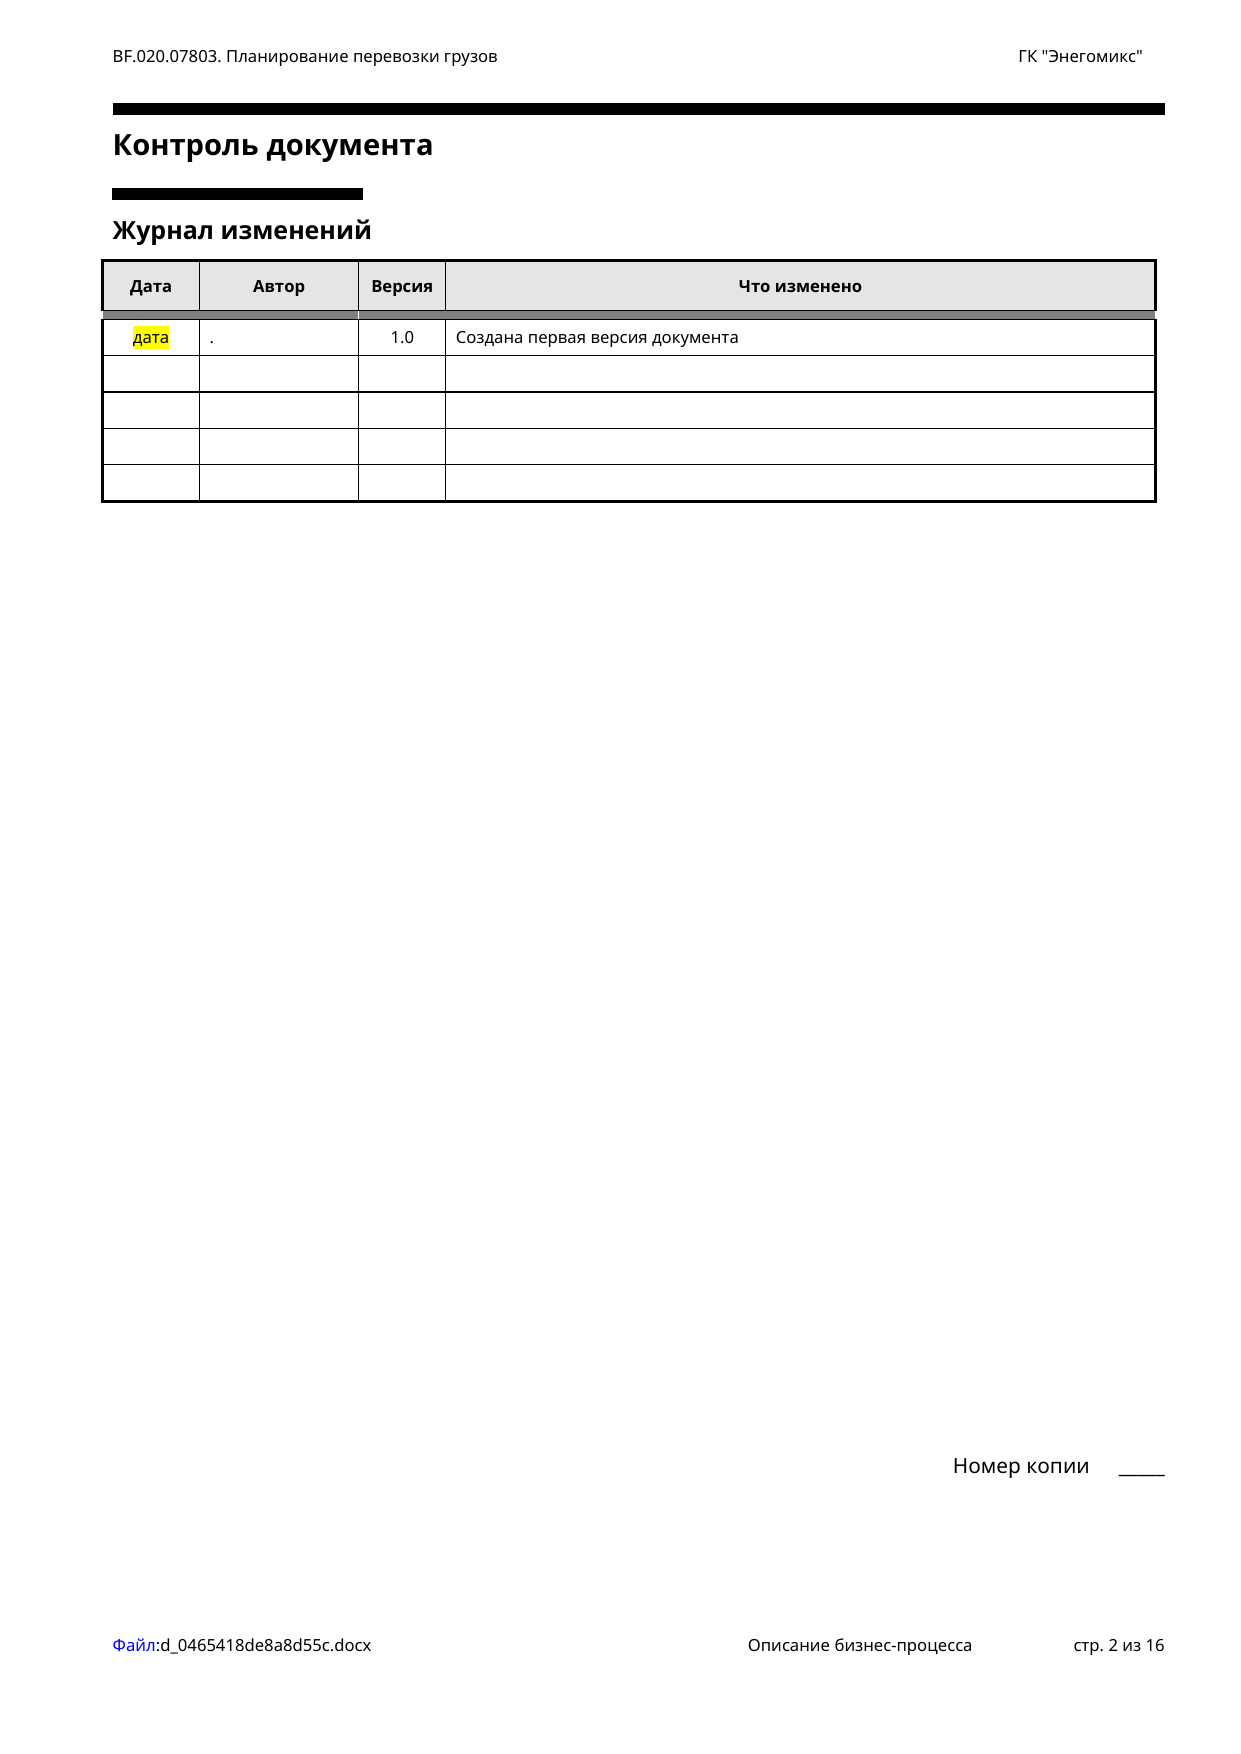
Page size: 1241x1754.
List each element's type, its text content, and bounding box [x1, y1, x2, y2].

table_header Что изменено [446, 262, 1154, 310]
table_header Автор [200, 262, 358, 310]
table_cell [359, 465, 445, 500]
table_cell [359, 429, 445, 464]
table_cell [200, 465, 358, 500]
table_cell [359, 311, 446, 319]
table_cell [200, 429, 358, 464]
table_cell [446, 393, 1154, 428]
subtitle Журнал изменений [112, 212, 1165, 246]
table_cell [446, 465, 1154, 500]
table_cell 1.0 [359, 320, 445, 355]
table_cell [199, 311, 358, 319]
table_cell [104, 356, 199, 391]
table_header Дата [104, 262, 199, 310]
table_cell [104, 393, 199, 428]
table_cell [104, 429, 199, 464]
table_cell [103, 311, 199, 319]
subtitle Контроль документа [112, 104, 1165, 163]
table_cell [200, 356, 358, 391]
table_cell [104, 465, 199, 500]
table_cell [359, 393, 445, 428]
table_cell [446, 429, 1154, 464]
table_cell [446, 356, 1154, 391]
table_cell [446, 311, 1155, 319]
table_cell Создана первая версия документа [446, 320, 1154, 355]
table_cell [200, 393, 358, 428]
table_header Версия [359, 262, 445, 310]
table_cell . [200, 320, 358, 355]
table_cell [359, 356, 445, 391]
table_cell дата [104, 320, 199, 355]
text Номер копии _____ [377, 1451, 1171, 1480]
